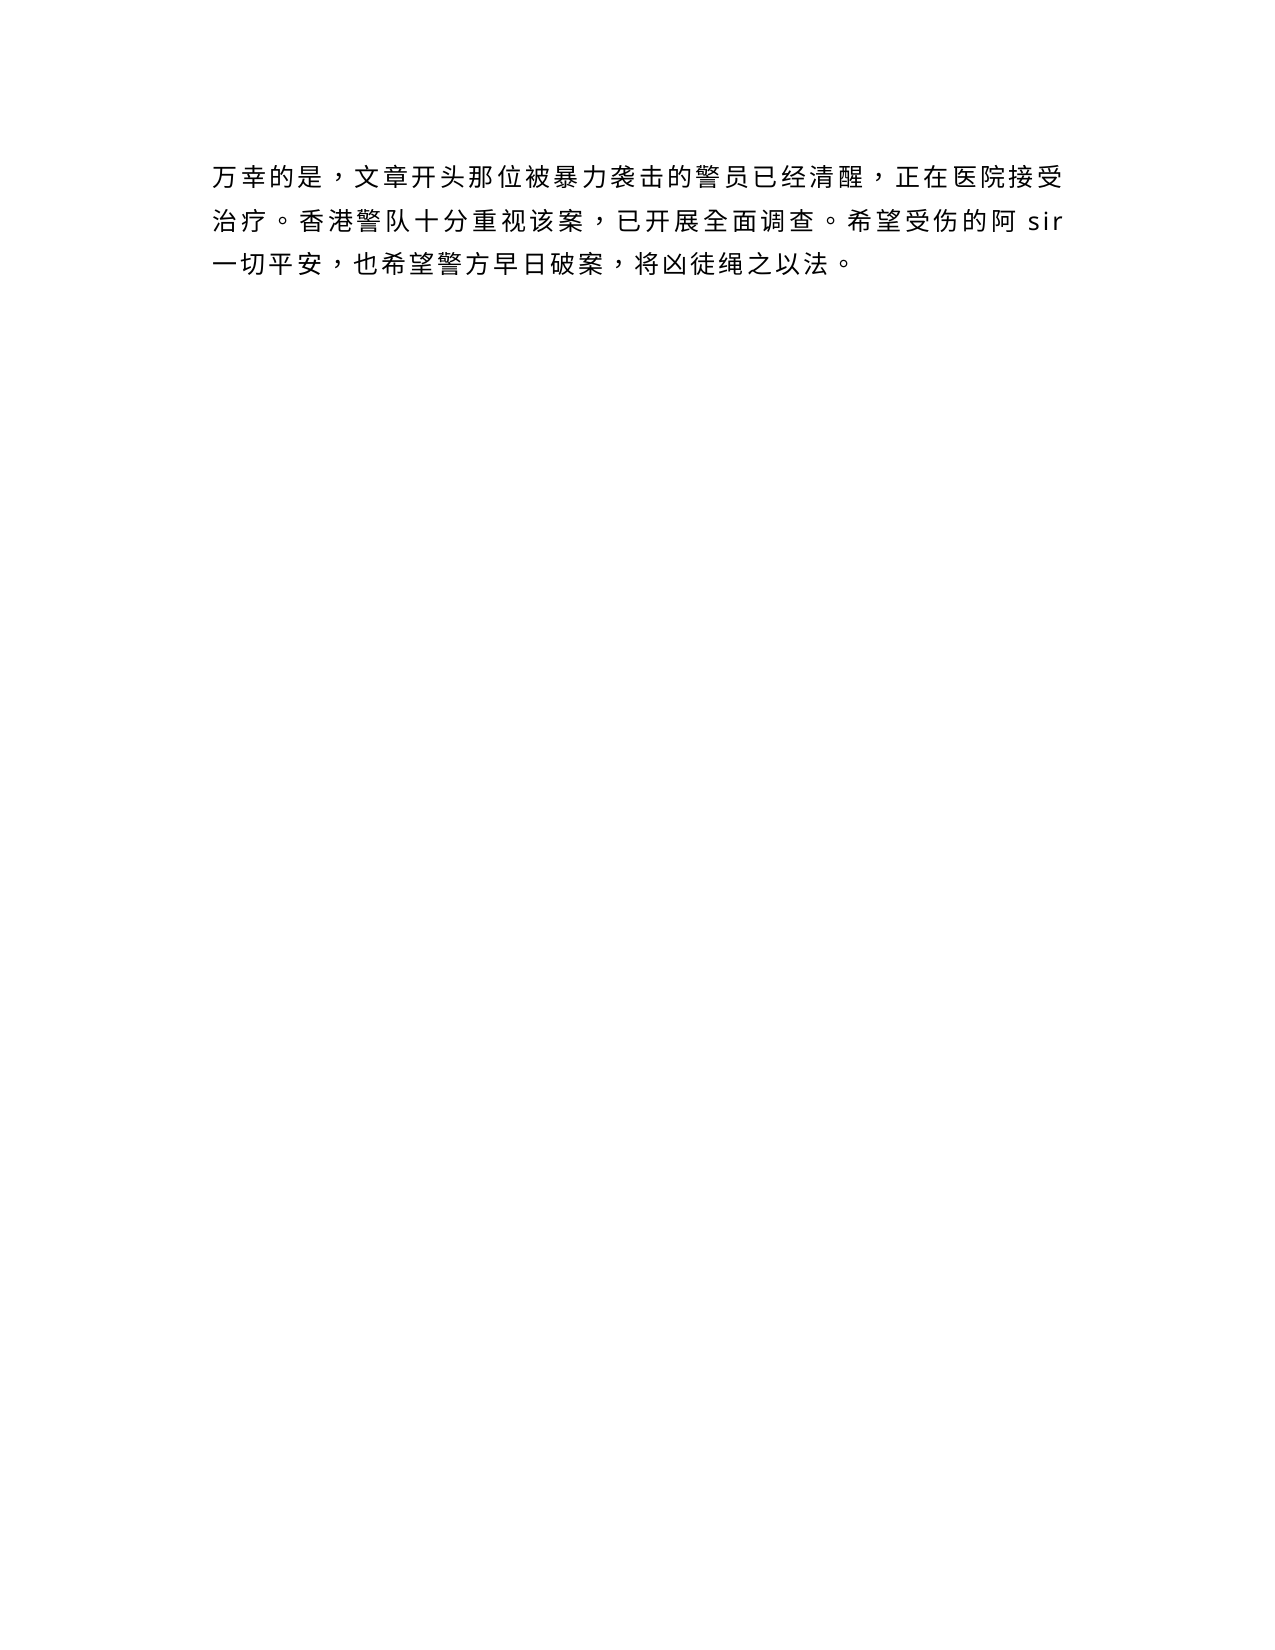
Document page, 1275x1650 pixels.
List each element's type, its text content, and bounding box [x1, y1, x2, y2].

text 万幸的是，文章开头那位被暴力袭击的警员已经清醒，正在医院接受治疗。香港警队十分重视该案，已开展全面调查。希望受伤的阿sir一切平安，也希望警方早日破案，将凶徒绳之以法。 [212, 150, 1062, 281]
